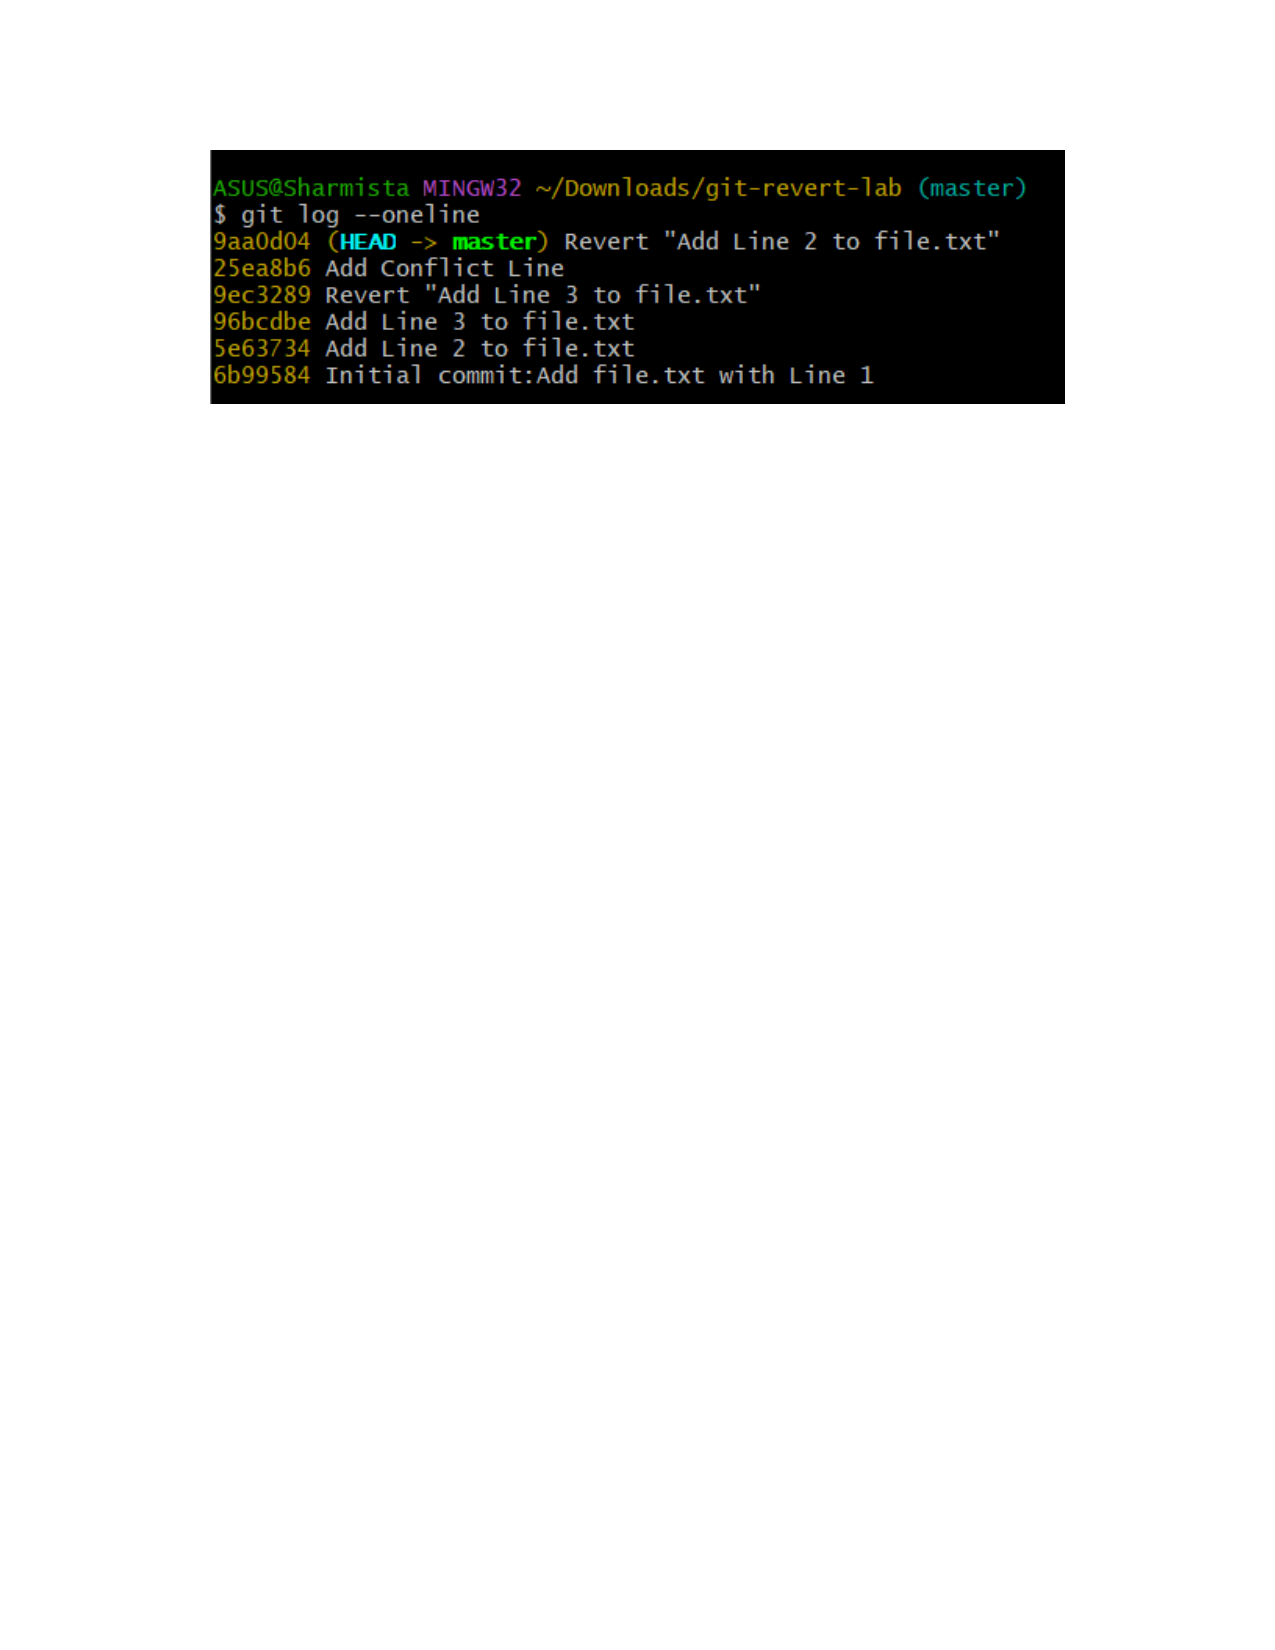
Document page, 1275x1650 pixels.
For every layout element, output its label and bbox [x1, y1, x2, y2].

picture [210, 150, 1065, 404]
